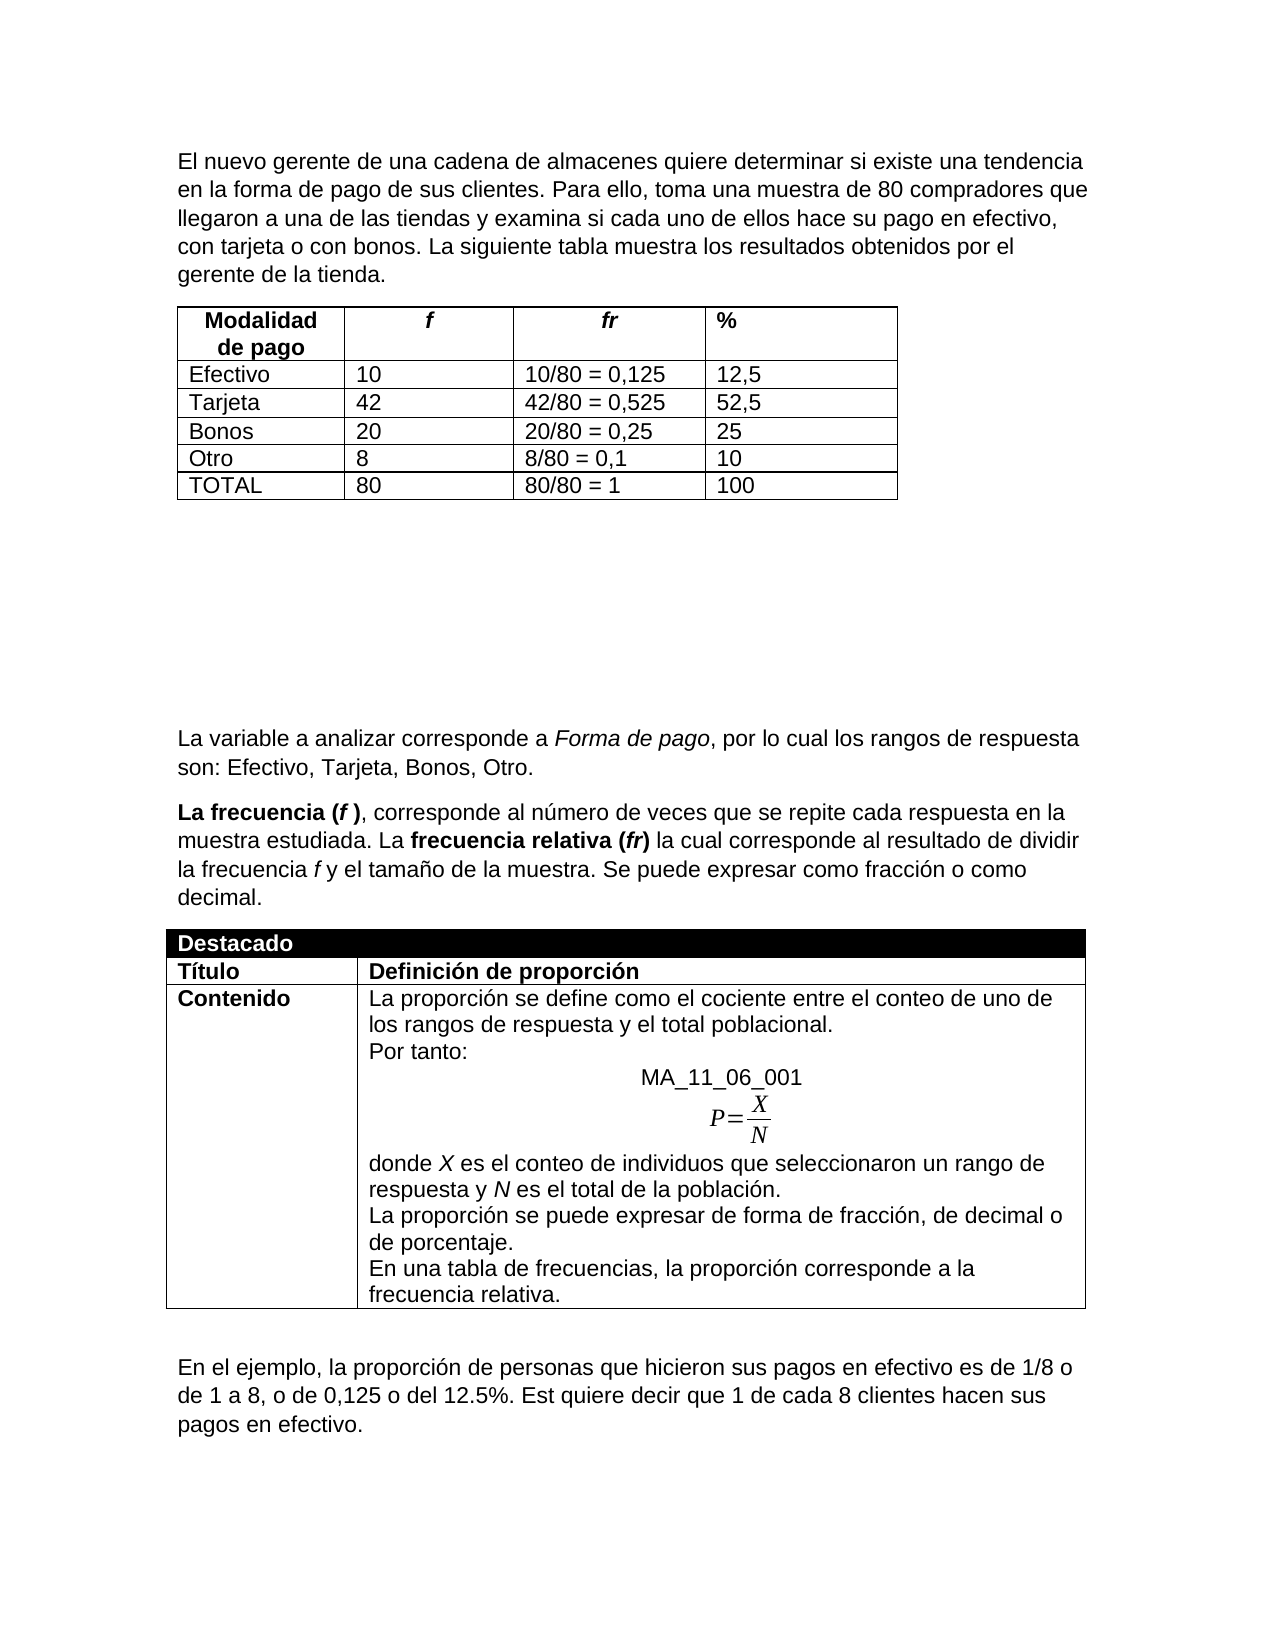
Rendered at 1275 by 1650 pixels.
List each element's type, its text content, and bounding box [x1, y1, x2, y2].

table_cell Definición de proporción [358, 958, 1085, 984]
table_cell 100 [706, 473, 897, 499]
table_header Modalidad de pago [178, 308, 344, 360]
table_cell 10 [345, 361, 513, 388]
table_cell 10 [706, 445, 897, 471]
table_cell 10/80 = 0,125 [514, 361, 705, 388]
table_cell La proporción se define como el cociente entre el conteo de uno de los rangos de respuesta y el total poblacional. Por tanto: MA_11_06_001 donde X es el conteo de individuos que seleccionaron un rango de respuesta y N es el total de la población. La proporción se puede expresar de forma de fracción, de decimal o de porcentaje. En una tabla de frecuencias, la proporción corresponde a la frecuencia relativa. [358, 985, 1085, 1308]
text El nuevo gerente de una cadena de almacenes quiere determinar si existe una tendencia en la forma de pago de sus clientes. Para ello, toma una muestra de 80 compradores que llegaron a una de las tiendas y examina si cada uno de ellos hace su pago en efectivo, con tarjeta o con bonos. La siguiente tabla muestra los resultados obtenidos por el gerente de la tienda. [177, 148, 1098, 288]
table_cell Efectivo [178, 361, 344, 388]
table_cell 80/80 = 1 [514, 473, 705, 499]
text En el ejemplo, la proporción de personas que hicieron sus pagos en efectivo es de 1/8 o de 1 a 8, o de 0,125 o del 12.5%. Est quiere decir que 1 de cada 8 clientes hacen sus pagos en efectivo. [177, 1354, 1098, 1437]
table_cell TOTAL [178, 473, 344, 499]
table_cell Tarjeta [178, 389, 344, 417]
table_cell Contenido [167, 985, 357, 1308]
table_cell 42 [345, 389, 513, 417]
table_cell 52,5 [706, 389, 897, 417]
table_cell 8 [345, 445, 513, 471]
text La variable a analizar corresponde a Forma de pago, por lo cual los rangos de respuesta son: Efectivo, Tarjeta, Bonos, Otro. [177, 725, 1098, 780]
table_cell 42/80 = 0,525 [514, 389, 705, 417]
table_cell Bonos [178, 418, 344, 444]
table_cell 20 [345, 418, 513, 444]
table_cell 12,5 [706, 361, 897, 388]
table_cell 80 [345, 473, 513, 499]
table_cell 8/80 = 0,1 [514, 445, 705, 471]
table_header f [345, 308, 513, 360]
table_cell 20/80 = 0,25 [514, 418, 705, 444]
table_cell Otro [178, 445, 344, 471]
table_cell 25 [706, 418, 897, 444]
text La frecuencia (f ), corresponde al número de veces que se repite cada respuesta en la muestra estudiada. La frecuencia relativa (fr) la cual corresponde al resultado de dividir la frecuencia f y el tamaño de la muestra. Se puede expresar como fracción o como decimal. [177, 799, 1098, 911]
table_header Destacado [167, 930, 1085, 957]
table_header fr [514, 308, 705, 360]
table_cell Título [167, 958, 357, 984]
table_header % [706, 308, 897, 360]
